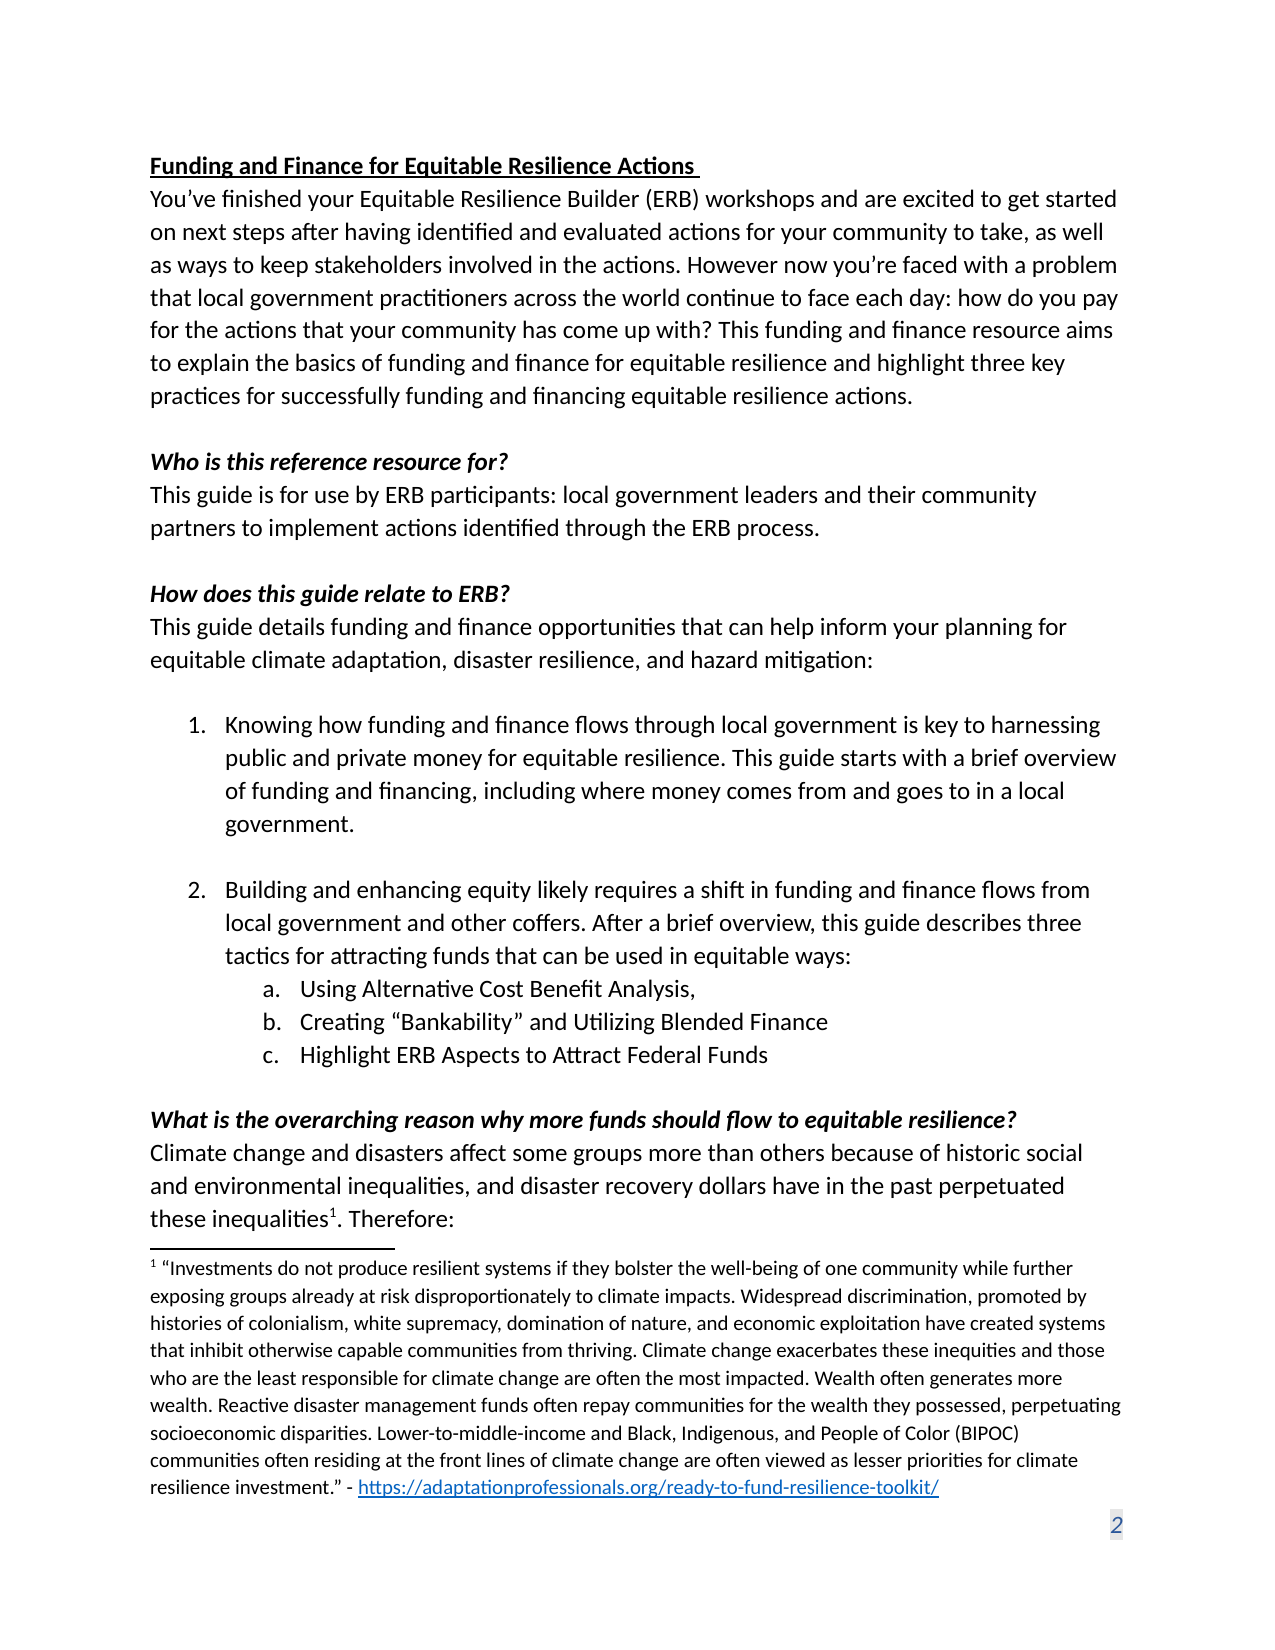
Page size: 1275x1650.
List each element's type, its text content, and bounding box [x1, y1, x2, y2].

subtitle How does this guide relate to ERB? [150, 578, 1125, 608]
subtitle Funding and Finance for Equitable Resilience Actions [150, 150, 1125, 181]
list Building and enhancing equity likely requires a shift in funding and finance flows from local government and other coffers. After a brief overview, this guide describes three tactics for attracting funds that can be used in equitable ways: [187, 874, 1125, 971]
list Highlight ERB Aspects to Attract Federal Funds [262, 1039, 1125, 1069]
text This guide is for use by ERB participants: local government leaders and their community partners to implement actions identified through the ERB process. [150, 479, 1125, 543]
subtitle Who is this reference resource for? [150, 446, 1125, 477]
text This guide details funding and finance opportunities that can help inform your planning for equitable climate adaptation, disaster resilience, and hazard mitigation: [150, 611, 1125, 674]
list Using Alternative Cost Benefit Analysis, [262, 973, 1125, 1003]
text Climate change and disasters affect some groups more than others because of historic social and environmental inequalities, and disaster recovery dollars have in the past perpetuated these inequalities. Therefore: [150, 1137, 1125, 1234]
text You’ve finished your Equitable Resilience Builder (ERB) workshops and are excited to get started on next steps after having identified and evaluated actions for your community to take, as well as ways to keep stakeholders involved in the actions. However now you’re faced with a problem that local government practitioners across the world continue to face each day: how do you pay for the actions that your community has come up with? This funding and finance resource aims to explain the basics of funding and finance for equitable resilience and highlight three key practices for successfully funding and financing equitable resilience actions. [150, 183, 1125, 411]
list Knowing how funding and finance flows through local government is key to harnessing public and private money for equitable resilience. This guide starts with a brief overview of funding and financing, including where money comes from and goes to in a local government. [187, 709, 1125, 839]
list Creating “Bankability” and Utilizing Blended Finance [262, 1006, 1125, 1036]
subtitle What is the overarching reason why more funds should flow to equitable resilience? [150, 1104, 1125, 1135]
